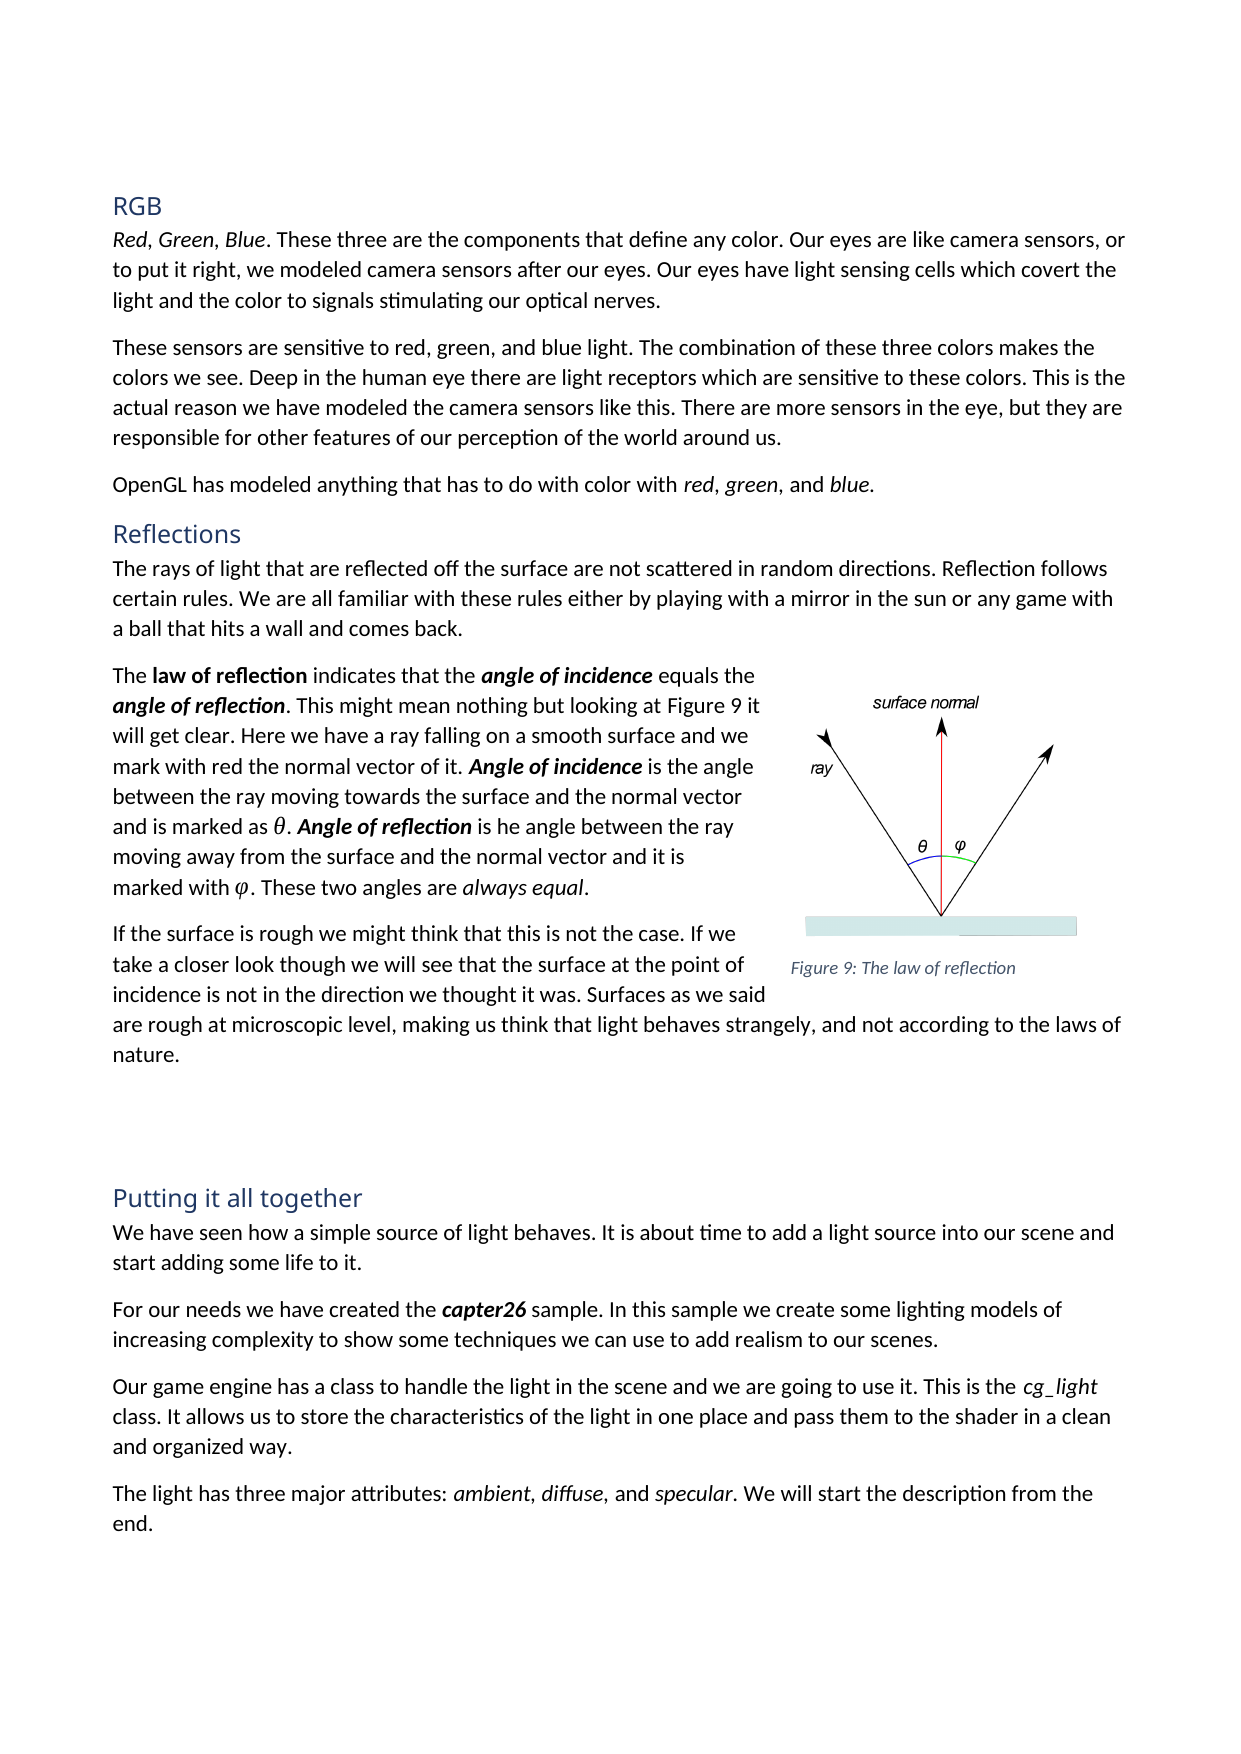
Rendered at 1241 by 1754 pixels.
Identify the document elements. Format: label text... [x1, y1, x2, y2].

subtitle Putting it all together [112, 1181, 1128, 1215]
text For our needs we have created the capter26 sample. In this sample we create some lighting models of increasing complexity to show some techniques we can use to add realism to our scenes. [112, 1295, 1128, 1353]
text The rays of light that are reflected off the surface are not scattered in random directions. Reflection follows certain rules. We are all familiar with these rules either by playing with a mirror in the sun or any game with a ball that hits a wall and comes back. [112, 554, 1128, 642]
picture [779, 675, 1106, 956]
text Red, Green, Blue. These three are the components that define any color. Our eyes are like camera sensors, or to put it right, we modeled camera sensors after our eyes. Our eyes have light sensing cells which covert the light and the color to signals stimulating our optical nerves. [112, 225, 1128, 314]
text These sensors are sensitive to red, green, and blue light. The combination of these three colors makes the colors we see. Deep in the human eye there are light receptors which are sensitive to these colors. This is the actual reason we have modeled the camera sensors like this. There are more sensors in the eye, but they are responsible for other features of our perception of the world around us. [112, 333, 1128, 451]
text OpenGL has modeled anything that has to do with color with red, green, and blue. [112, 470, 1128, 498]
text The light has three major attributes: ambient, diffuse, and specular. We will start the description from the end. [112, 1479, 1128, 1537]
subtitle Reflections [112, 517, 1128, 551]
subtitle RGB [112, 189, 1128, 223]
text If the surface is rough we might think that this is not the case. If we take a closer look though we will see that the surface at the point of incidence is not in the direction we thought it was. Surfaces as we said are rough at microscopic level, making us think that light behaves strangely, and not according to the laws of nature. [112, 919, 1128, 1068]
text Our game engine has a class to handle the light in the scene and we are going to use it. This is the cg_light class. It allows us to store the characteristics of the light in one place and pass them to the shader in a clean and organized way. [112, 1372, 1128, 1460]
text We have seen how a simple source of light behaves. It is about time to add a light source into our scene and start adding some life to it. [112, 1218, 1128, 1276]
